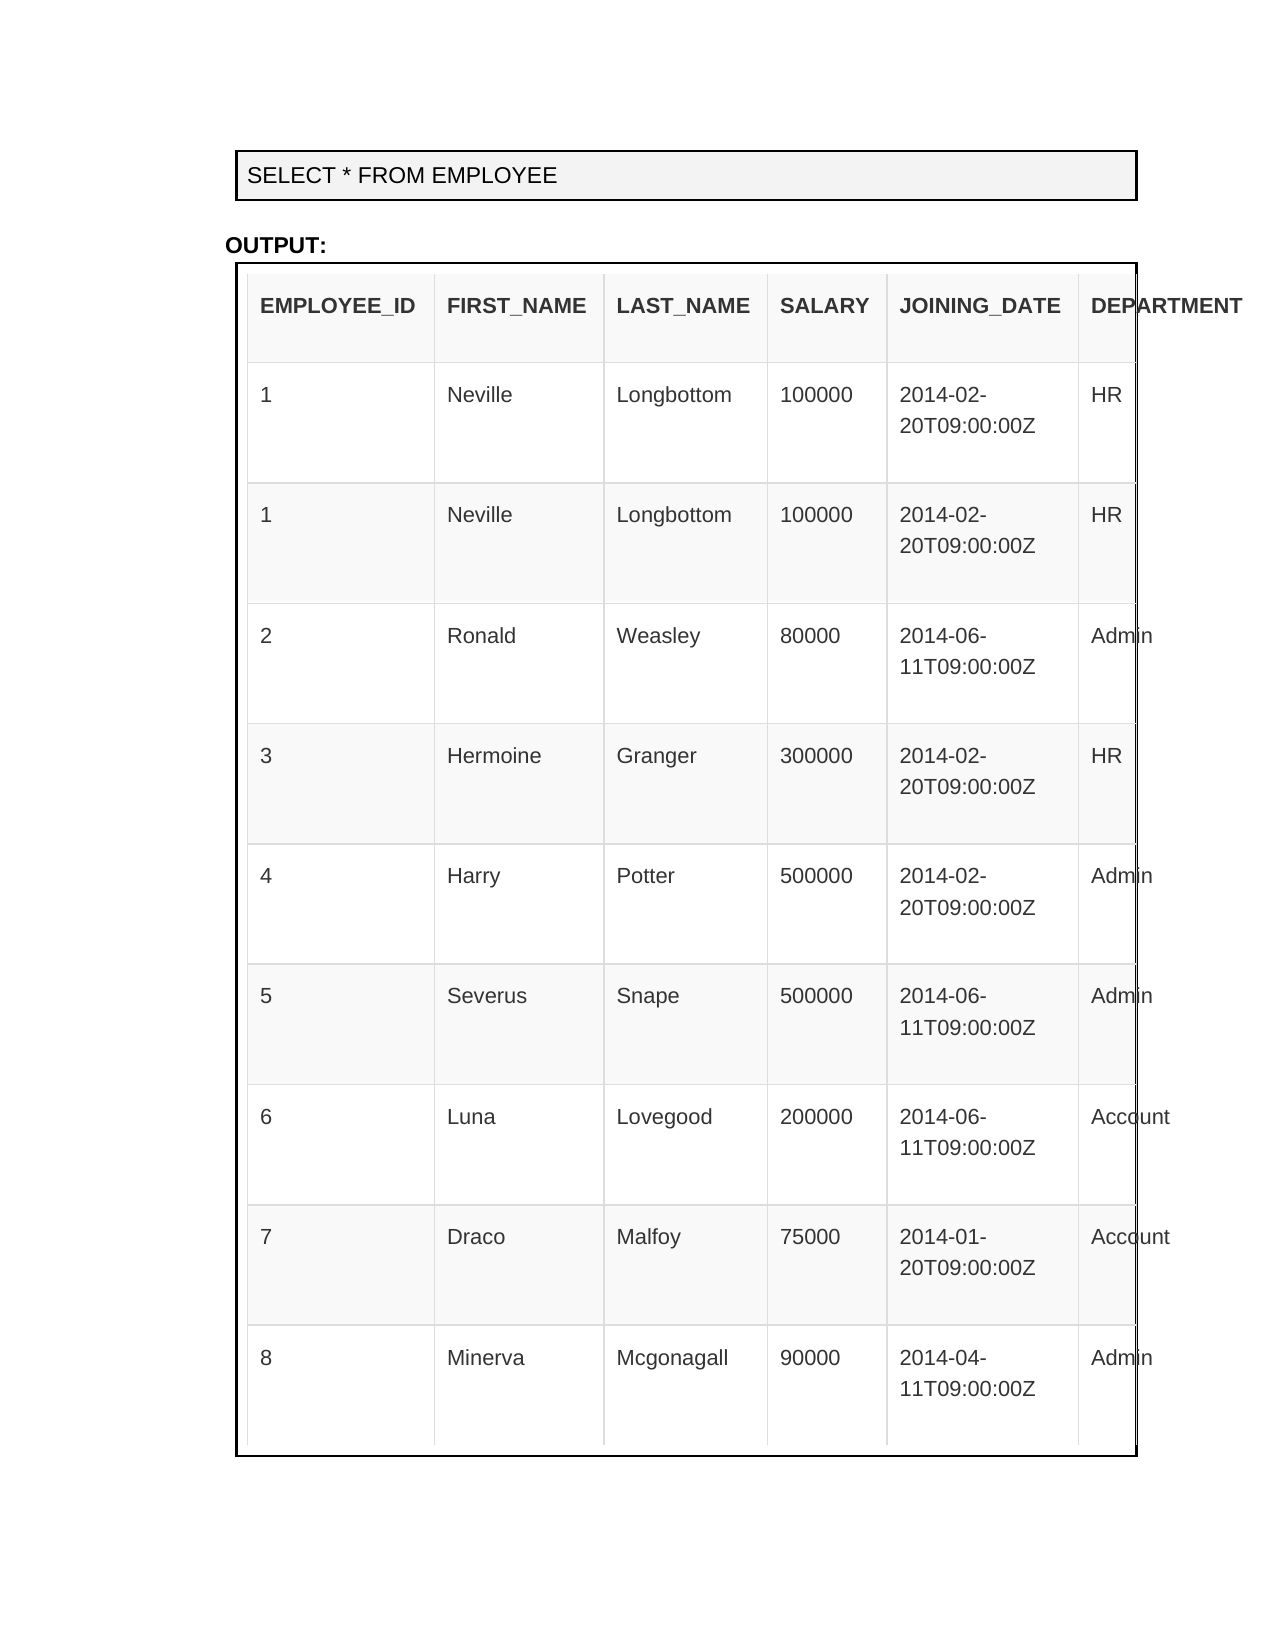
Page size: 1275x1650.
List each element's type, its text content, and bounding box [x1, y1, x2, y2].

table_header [238, 152, 1135, 199]
table_header [238, 264, 1135, 1455]
text OUTPUT: [225, 201, 1125, 258]
